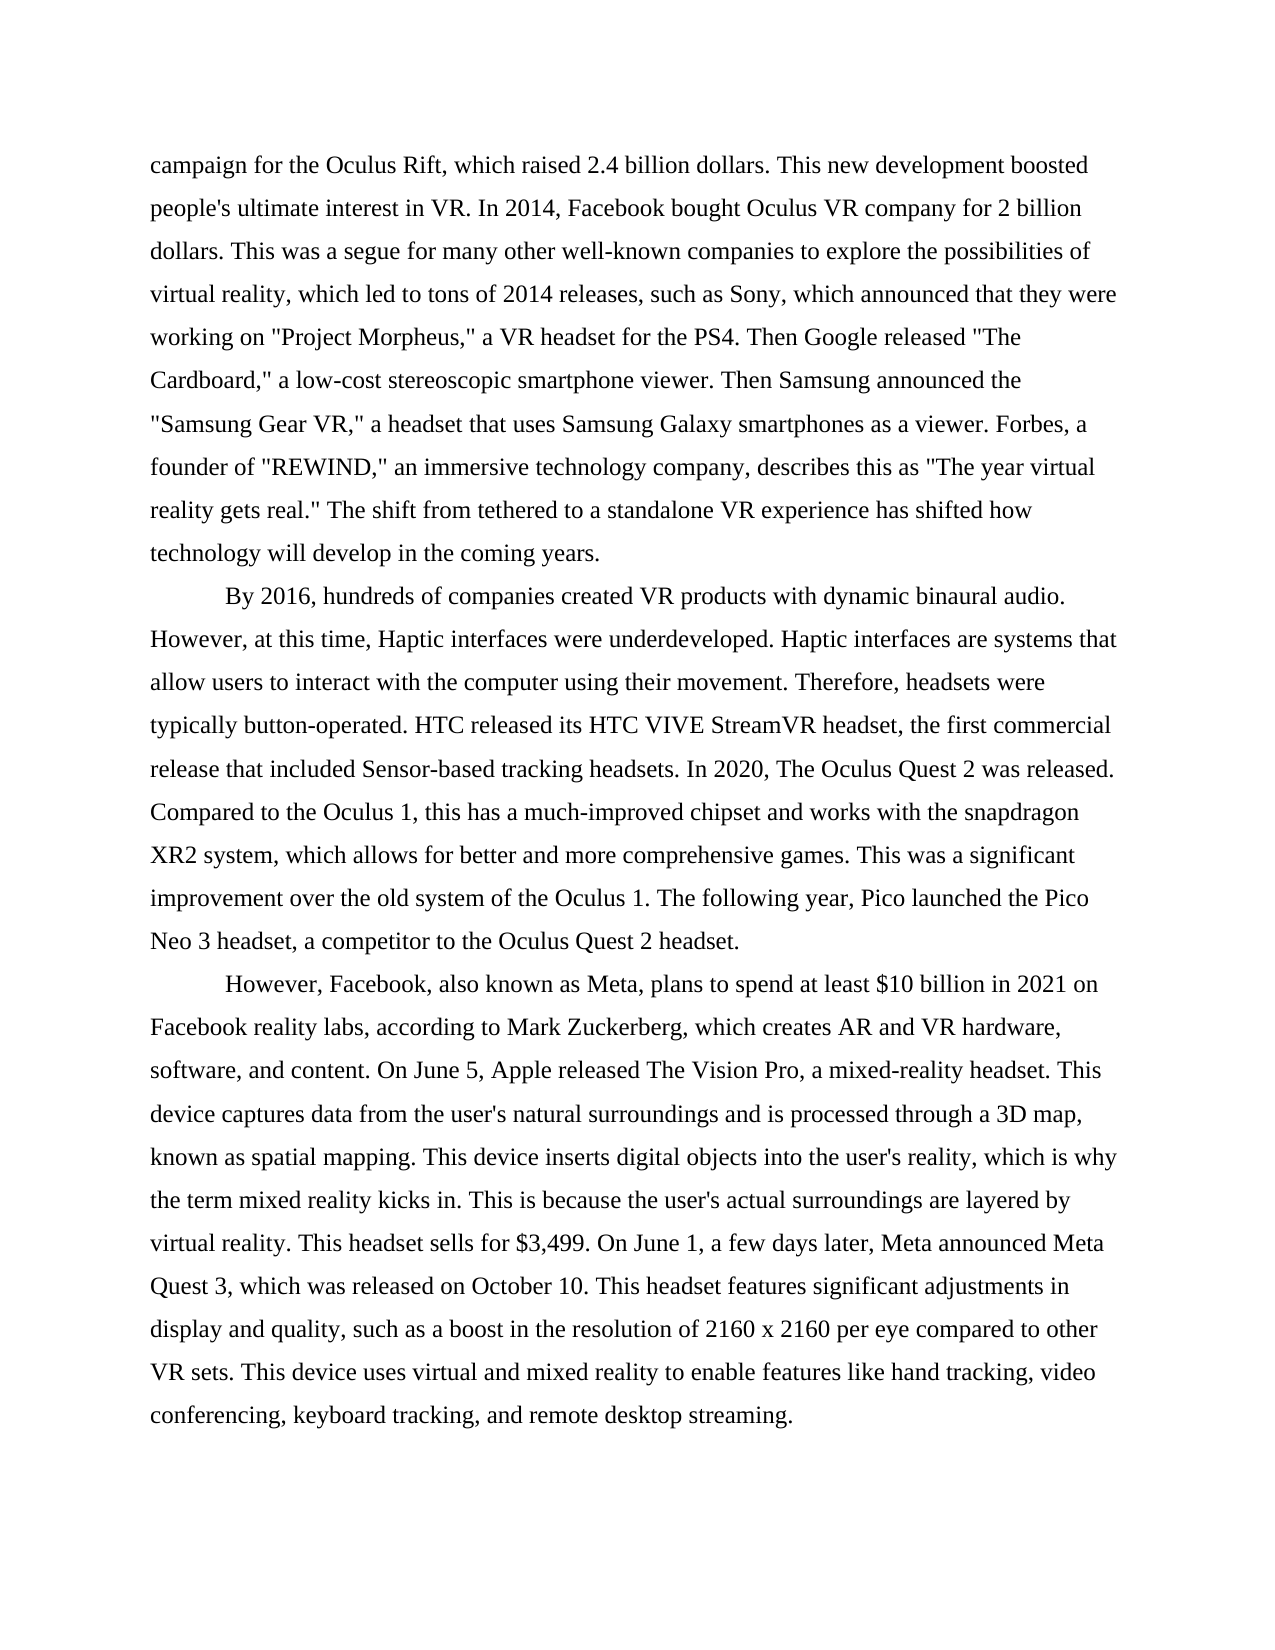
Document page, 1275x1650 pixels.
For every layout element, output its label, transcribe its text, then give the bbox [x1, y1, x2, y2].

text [150, 150, 1125, 567]
text By 2016, hundreds of companies created VR products with dynamic binaural audio. However, at this time, Haptic interfaces were underdeveloped. Haptic interfaces are systems that allow users to interact with the computer using their movement. Therefore, headsets were typically button-operated. HTC released its HTC VIVE StreamVR headset, the first commercial release that included Sensor-based tracking headsets. In 2020, The Oculus Quest 2 was released. Compared to the Oculus 1, this has a much-improved chipset and works with the snapdragon XR2 system, which allows for better and more comprehensive games. This was a significant improvement over the old system of the Oculus 1. The following year, Pico launched the Pico Neo 3 headset, a competitor to the Oculus Quest 2 headset. [150, 581, 1125, 955]
text However, Facebook, also known as Meta, plans to spend at least $10 billion in 2021 on Facebook reality labs, according to Mark Zuckerberg, which creates AR and VR hardware, software, and content. On June 5, Apple released The Vision Pro, a mixed-reality headset. This device captures data from the user's natural surroundings and is processed through a 3D map, known as spatial mapping. This device inserts digital objects into the user's reality, which is why the term mixed reality kicks in. This is because the user's actual surroundings are layered by virtual reality. This headset sells for $3,499. On June 1, a few days later, Meta announced Meta Quest 3, which was released on October 10. This headset features significant adjustments in display and quality, such as a boost in the resolution of 2160 x 2160 per eye compared to other VR sets. This device uses virtual and mixed reality to enable features like hand tracking, video conferencing, keyboard tracking, and remote desktop streaming. [150, 969, 1125, 1429]
